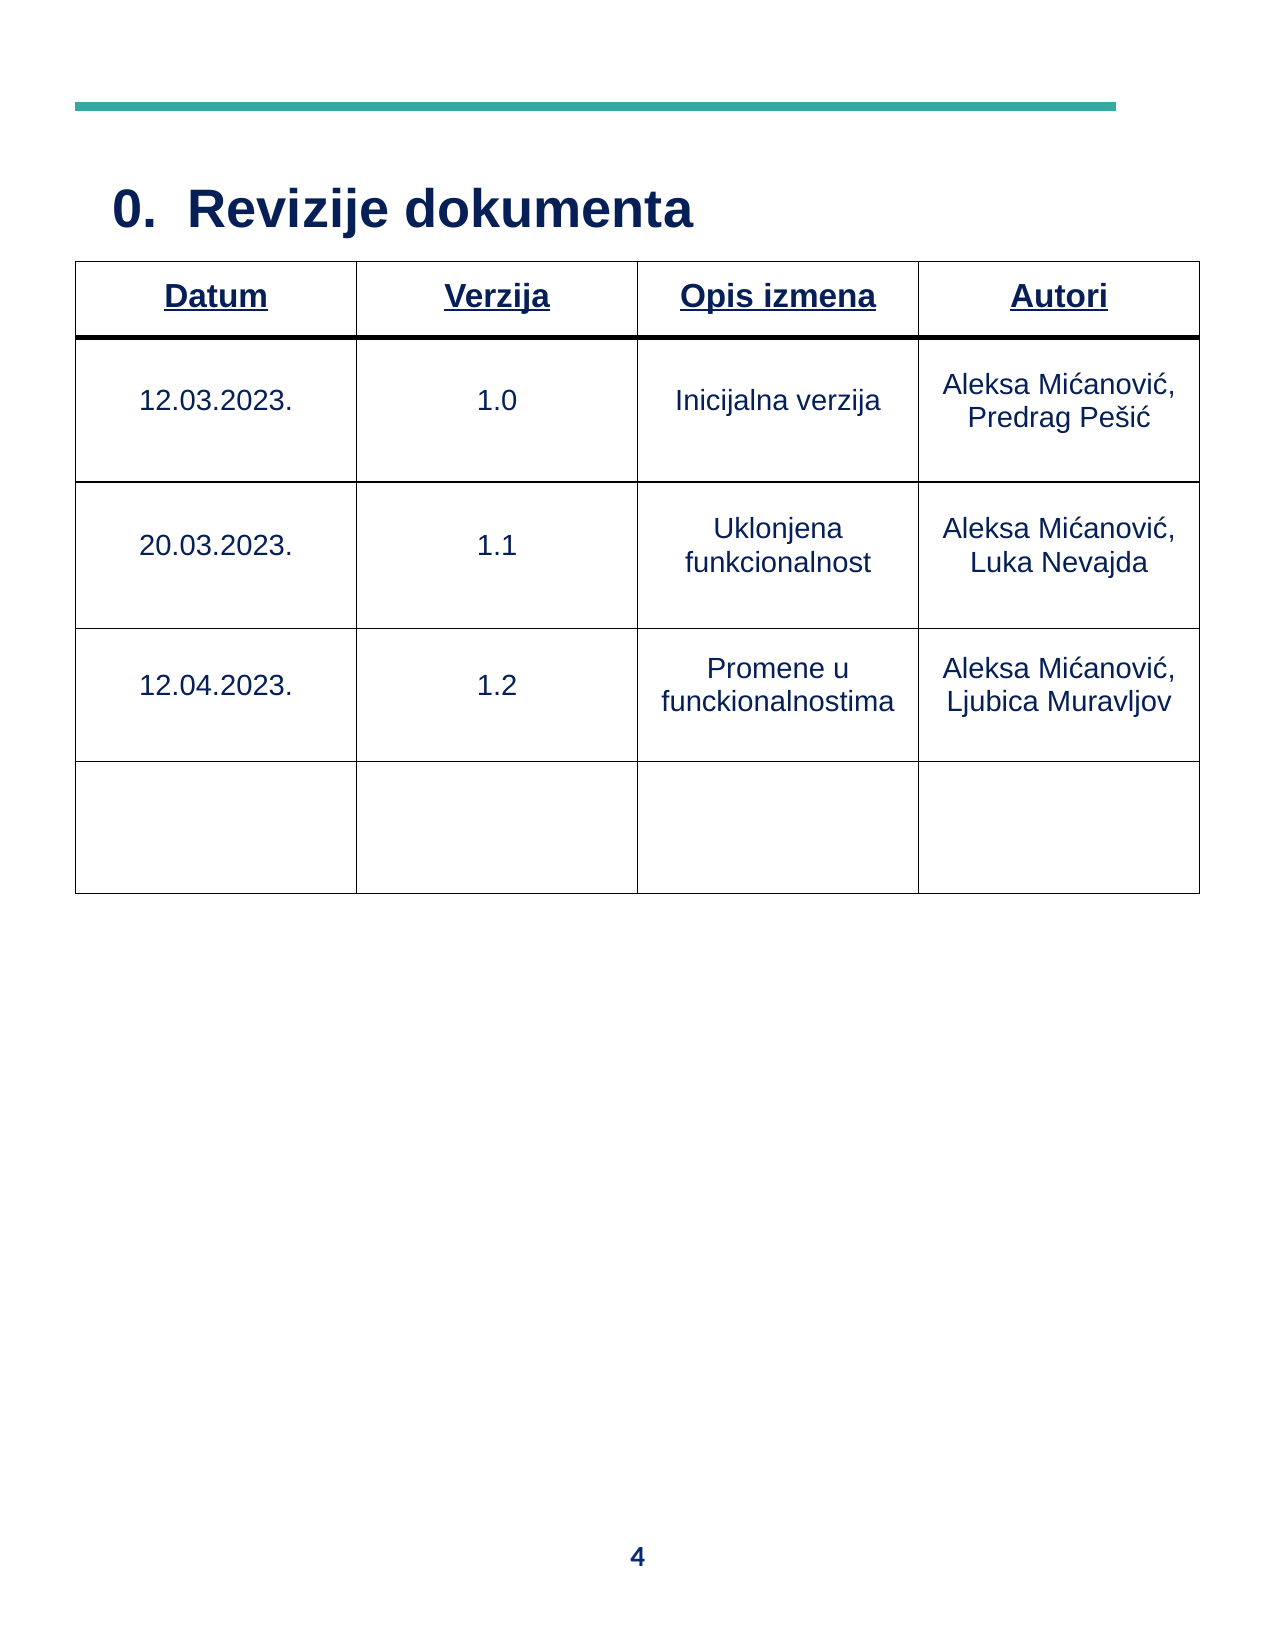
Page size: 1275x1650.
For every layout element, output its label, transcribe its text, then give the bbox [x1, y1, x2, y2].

table_cell [357, 762, 637, 893]
table_header Verzija [357, 262, 637, 335]
table_cell Aleksa Mićanović, Luka Nevajda [919, 483, 1199, 628]
table_cell 20.03.2023. [76, 483, 356, 628]
table_cell Uklonjena funkcionalnost [638, 483, 918, 628]
table_cell [76, 762, 356, 893]
table_cell 12.04.2023. [76, 629, 356, 761]
table_cell Inicijalna verzija [638, 340, 918, 481]
table_cell Aleksa Mićanović, Predrag Pešić [919, 340, 1199, 481]
table_cell Aleksa Mićanović, Ljubica Muravljov [919, 629, 1199, 761]
table_cell [919, 762, 1199, 893]
table_cell Promene u funckionalnostima [638, 629, 918, 761]
table_cell 12.03.2023. [76, 340, 356, 481]
table_header Opis izmena [638, 262, 918, 335]
table_cell [638, 762, 918, 893]
table_header Datum [76, 262, 356, 335]
subtitle Revizije dokumenta [112, 177, 1200, 239]
table_cell 1.2 [357, 629, 637, 761]
table_header Autori [919, 262, 1199, 335]
table_cell 1.1 [357, 483, 637, 628]
table_cell 1.0 [357, 340, 637, 481]
